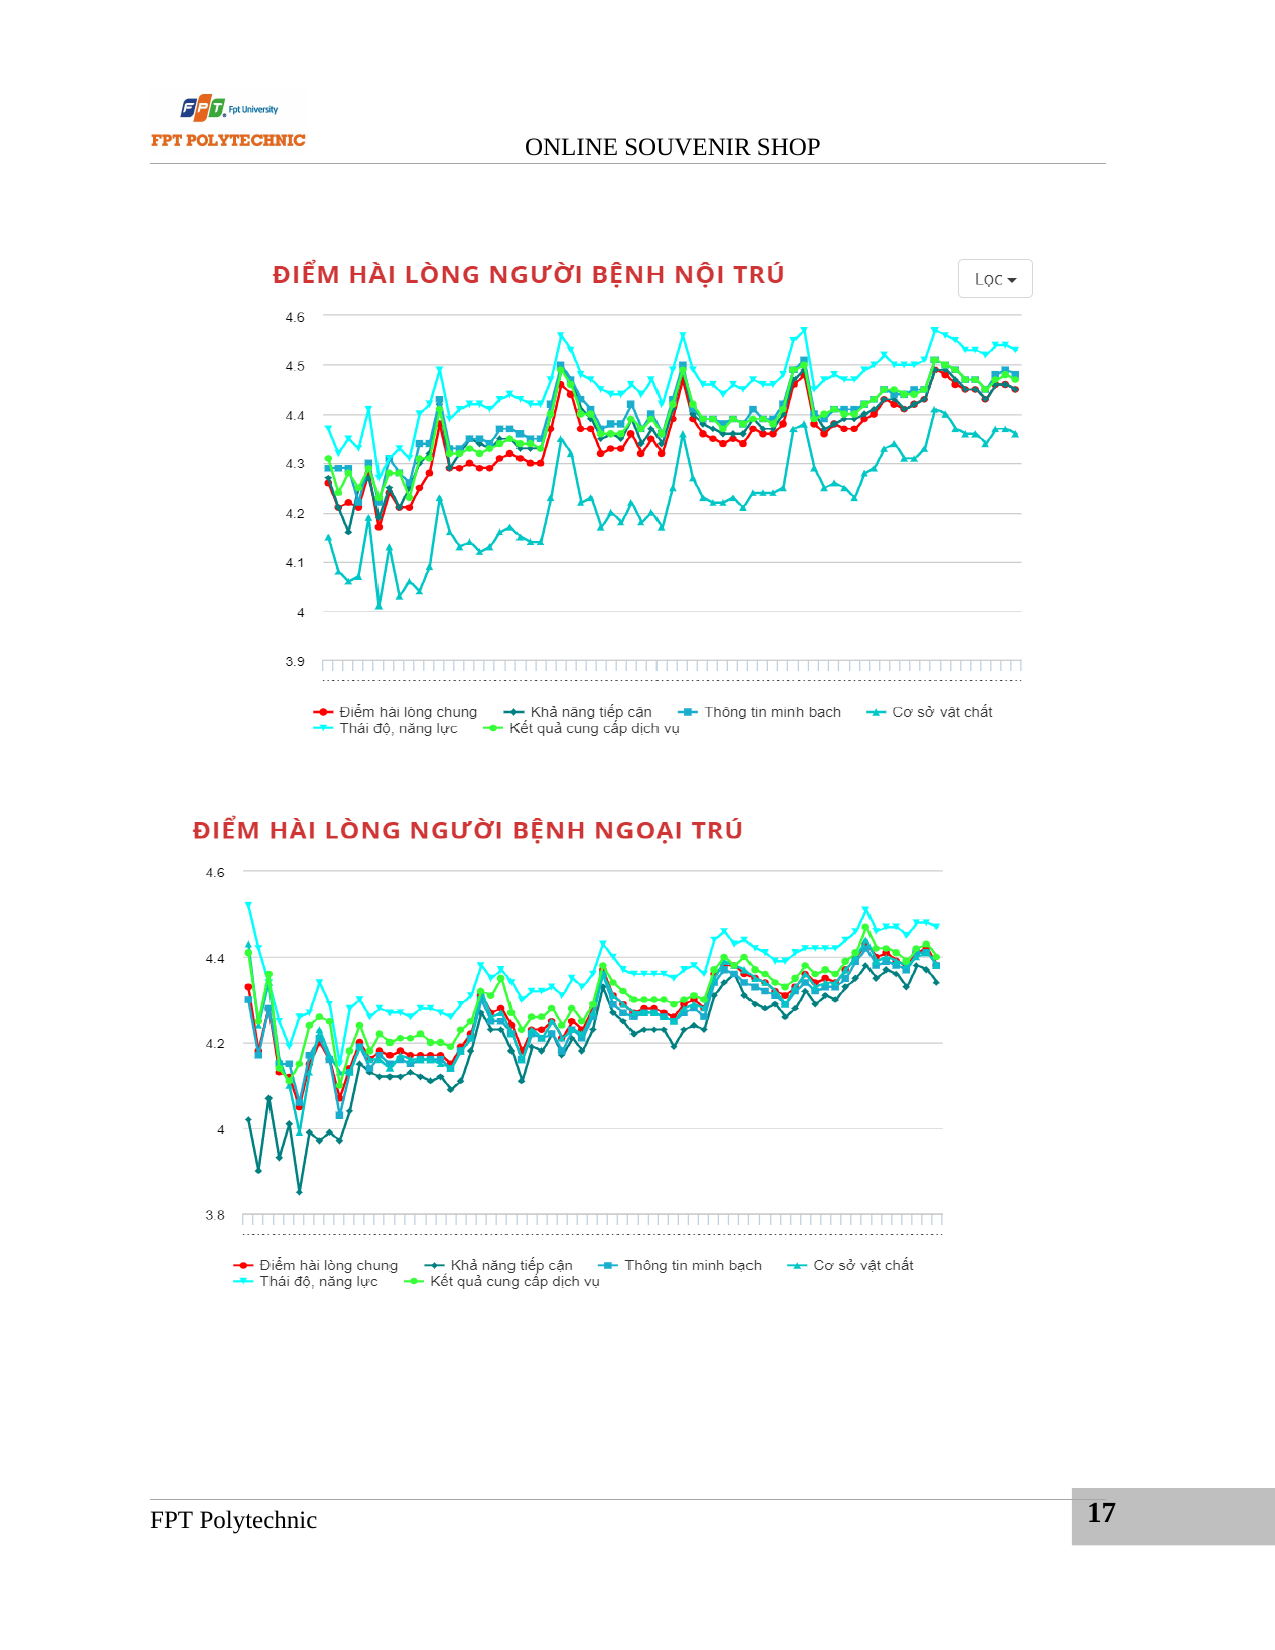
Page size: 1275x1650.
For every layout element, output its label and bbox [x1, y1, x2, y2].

picture [239, 236, 1076, 775]
picture [150, 793, 991, 1319]
picture [150, 87, 308, 156]
